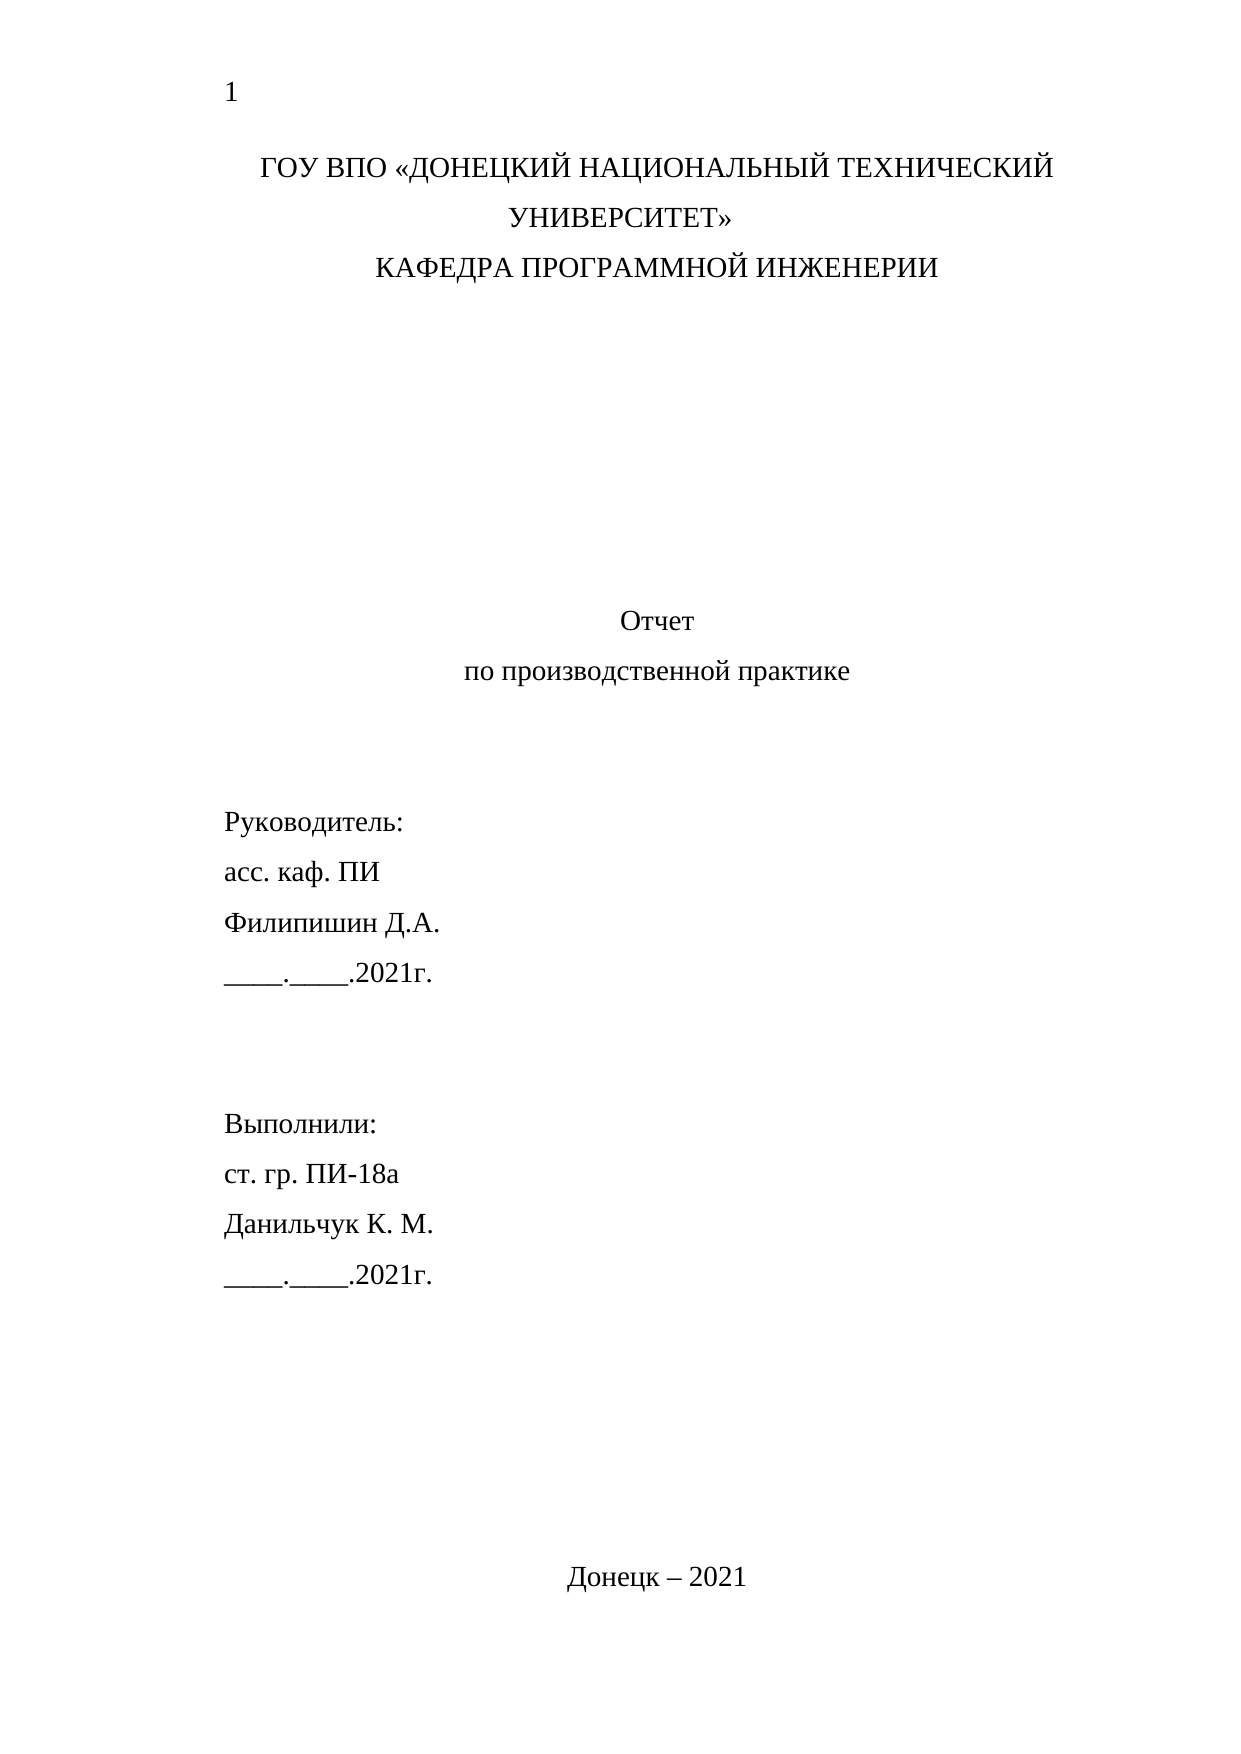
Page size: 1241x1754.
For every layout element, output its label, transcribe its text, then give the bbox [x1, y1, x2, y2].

text Донецк – 2021 [150, 1559, 1090, 1592]
text ____.____.2021г. [150, 1257, 1090, 1290]
text асс. каф. ПИ [150, 854, 1090, 888]
text ГОУ ВПО «ДОНЕЦКИЙ НАЦИОНАЛЬНЫЙ ТЕХНИЧЕСКИЙ УНИВЕРСИТЕТ» [150, 150, 1090, 234]
text Филипишин Д.А. [150, 905, 1090, 938]
text Данильчук К. М. [150, 1207, 1090, 1240]
text ____.____.2021г. [150, 955, 1090, 988]
text Отчет [150, 603, 1090, 636]
text ст. гр. ПИ-18а [150, 1156, 1090, 1190]
text по производственной практике [150, 653, 1090, 687]
text Руководитель: [150, 804, 1090, 838]
text КАФЕДРА ПРОГРАММНОЙ ИНЖЕНЕРИИ [150, 251, 1090, 284]
text Выполнили: [150, 1106, 1090, 1139]
